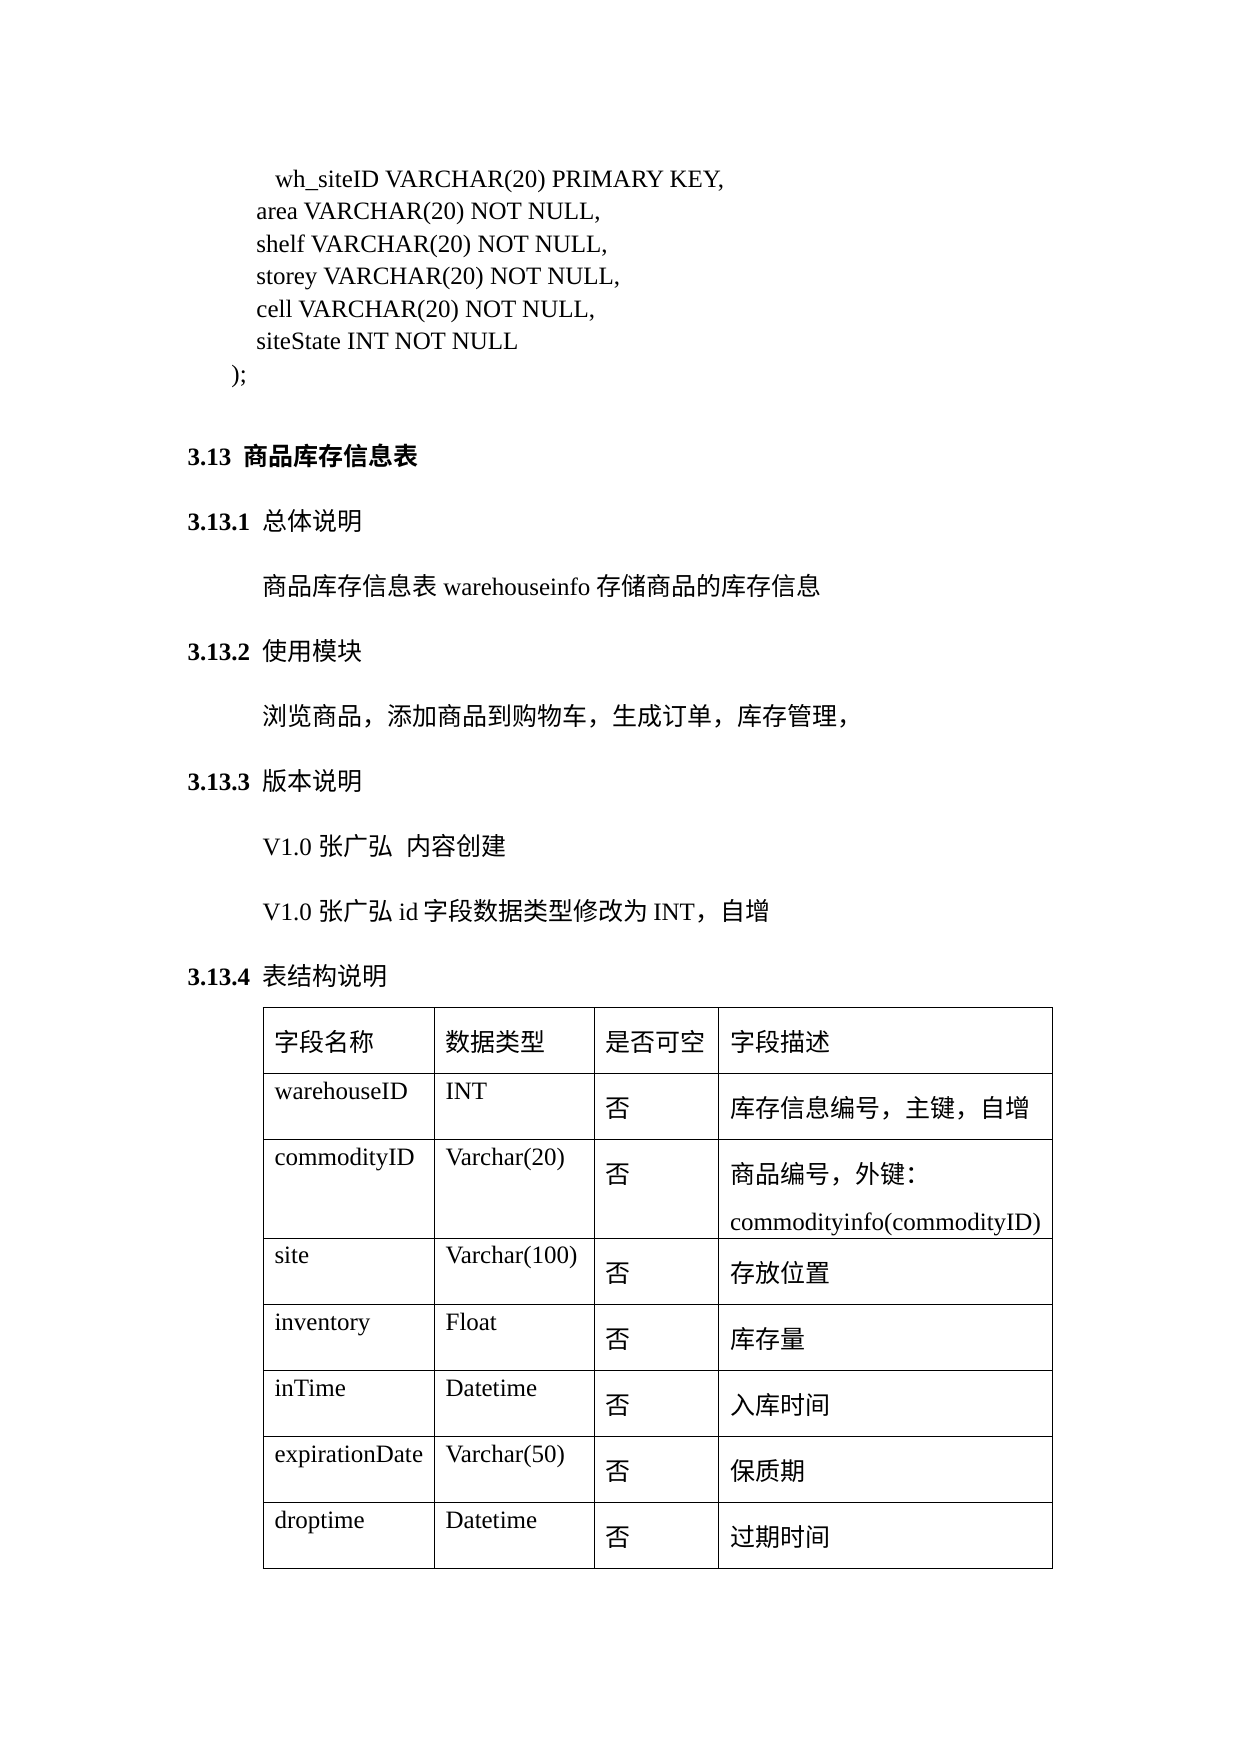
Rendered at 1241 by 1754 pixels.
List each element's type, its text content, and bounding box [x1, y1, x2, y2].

text shelf VARCHAR(20) NOT NULL, [187, 227, 1053, 259]
table_cell Varchar(50) [435, 1437, 594, 1502]
table_cell Float [435, 1305, 594, 1370]
list 使用模块 [187, 617, 1053, 682]
table_cell site [264, 1239, 434, 1304]
table_cell 否 [595, 1074, 718, 1139]
text area VARCHAR(20) NOT NULL, [187, 194, 1053, 227]
list 总体说明 [187, 487, 1053, 552]
table_cell 否 [595, 1371, 718, 1436]
table_cell inTime [264, 1371, 434, 1436]
list V1.0 张广弘 内容创建 [262, 812, 1053, 877]
table_cell expirationDate [264, 1437, 434, 1502]
table_cell Datetime [435, 1371, 594, 1436]
table_cell droptime [264, 1503, 434, 1568]
list 版本说明 [187, 747, 1053, 812]
table_cell 否 [595, 1437, 718, 1502]
table_cell Datetime [435, 1503, 594, 1568]
table_cell Varchar(100) [435, 1239, 594, 1304]
table_cell 商品编号，外键： commodityinfo(commodityID) [719, 1140, 1052, 1238]
list 浏览商品，添加商品到购物车，生成订单，库存管理， [262, 682, 1053, 747]
table_cell 保质期 [719, 1437, 1052, 1502]
text siteState INT NOT NULL [187, 324, 1053, 357]
list 商品库存信息表 warehouseinfo 存储商品的库存信息 [262, 552, 1053, 617]
list 表结构说明 [187, 942, 1053, 1007]
table_cell inventory [264, 1305, 434, 1370]
table_cell 入库时间 [719, 1371, 1052, 1436]
table_cell 库存量 [719, 1305, 1052, 1370]
table_cell 否 [595, 1239, 718, 1304]
table_cell 过期时间 [719, 1503, 1052, 1568]
table_cell INT [435, 1074, 594, 1139]
table_cell 否 [595, 1140, 718, 1238]
text wh_siteID VARCHAR(20) PRIMARY KEY, [187, 162, 1053, 194]
table_cell Varchar(20) [435, 1140, 594, 1238]
table_cell 否 [595, 1503, 718, 1568]
table_cell 库存信息编号，主键，自增 [719, 1074, 1052, 1139]
table_cell 否 [595, 1305, 718, 1370]
table_cell warehouseID [264, 1074, 434, 1139]
text cell VARCHAR(20) NOT NULL, [187, 292, 1053, 324]
table_header 数据类型 [435, 1008, 594, 1073]
table_header 字段描述 [719, 1008, 1052, 1073]
text storey VARCHAR(20) NOT NULL, [187, 259, 1053, 292]
table_cell 存放位置 [719, 1239, 1052, 1304]
table_header 字段名称 [264, 1008, 434, 1073]
text ); [187, 357, 1053, 389]
list V1.0 张广弘 id字段数据类型修改为INT，自增 [262, 877, 1053, 942]
list 商品库存信息表 [187, 422, 1053, 487]
table_header 是否可空 [595, 1008, 718, 1073]
table_cell commodityID [264, 1140, 434, 1238]
